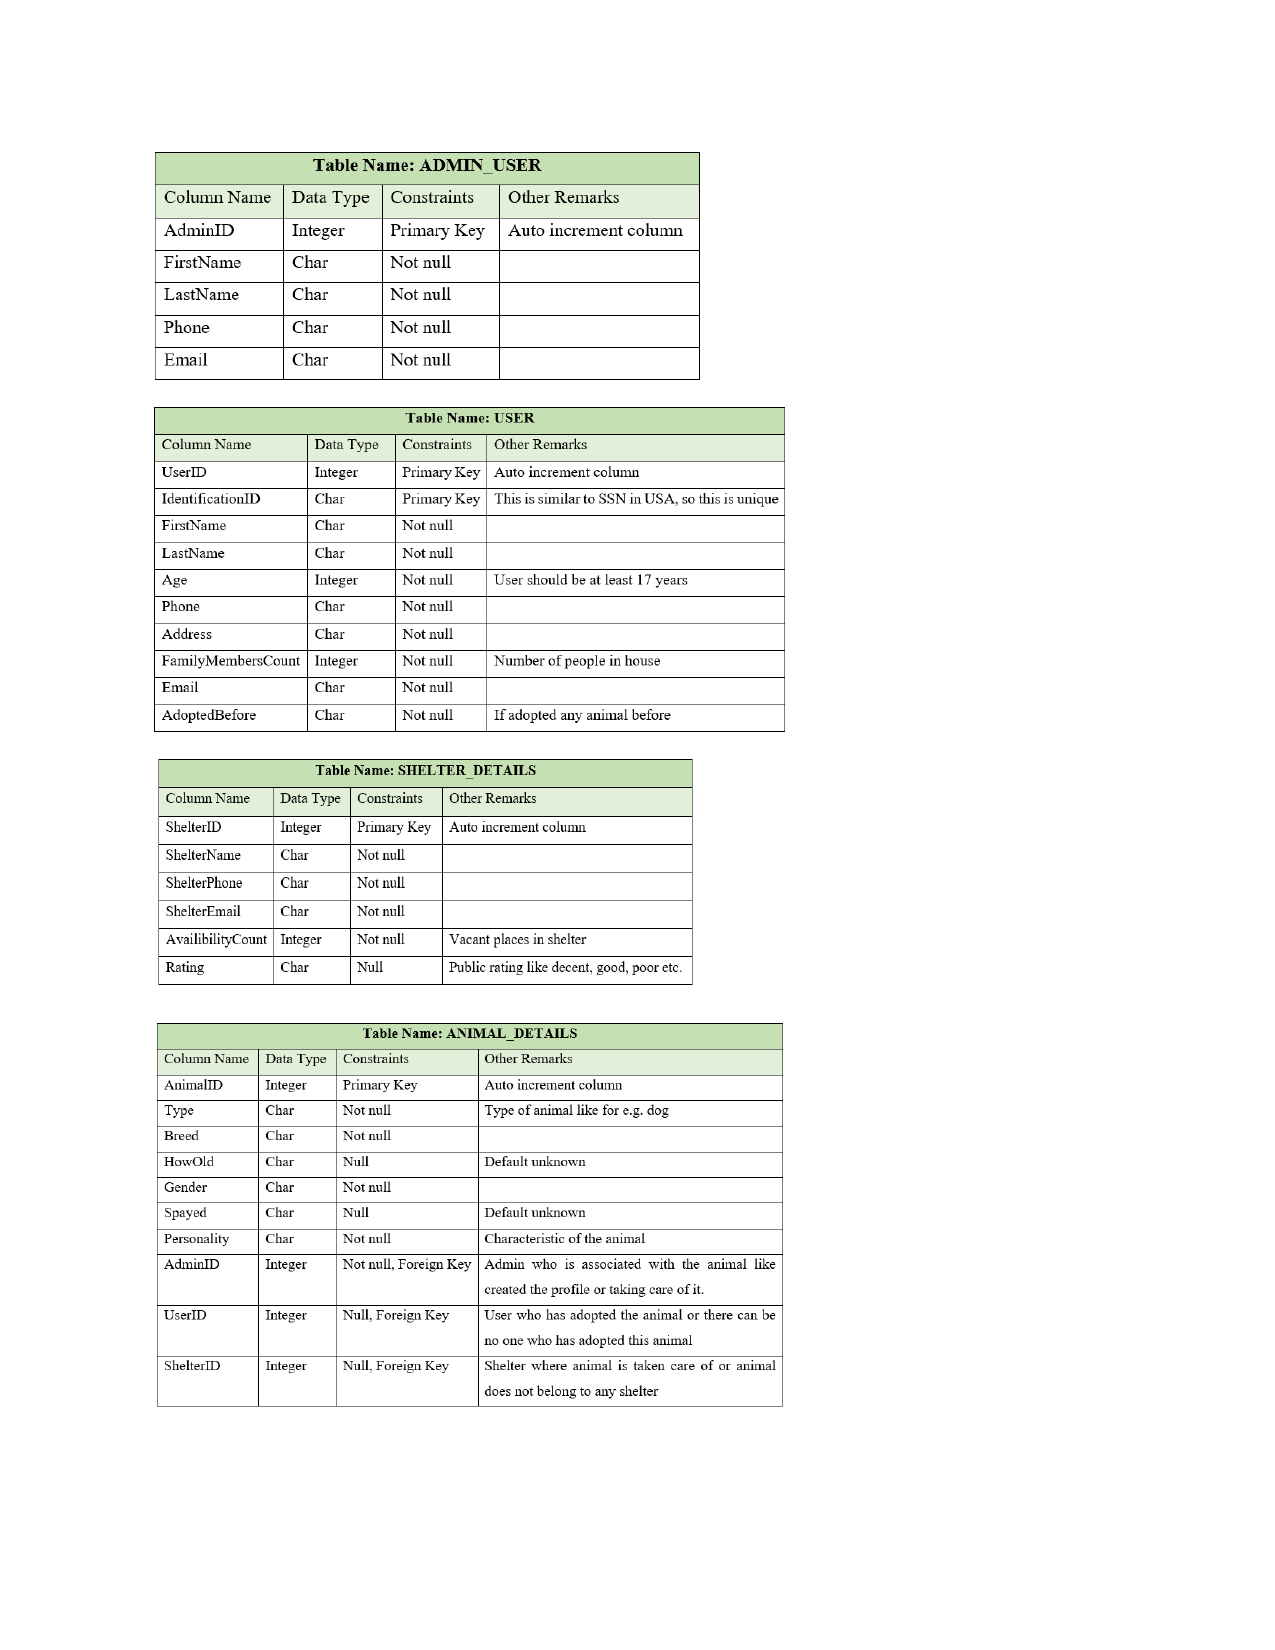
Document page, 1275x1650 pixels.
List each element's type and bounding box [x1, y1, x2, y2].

picture [150, 1012, 794, 1414]
picture [150, 150, 706, 385]
picture [150, 752, 698, 994]
picture [150, 403, 788, 734]
